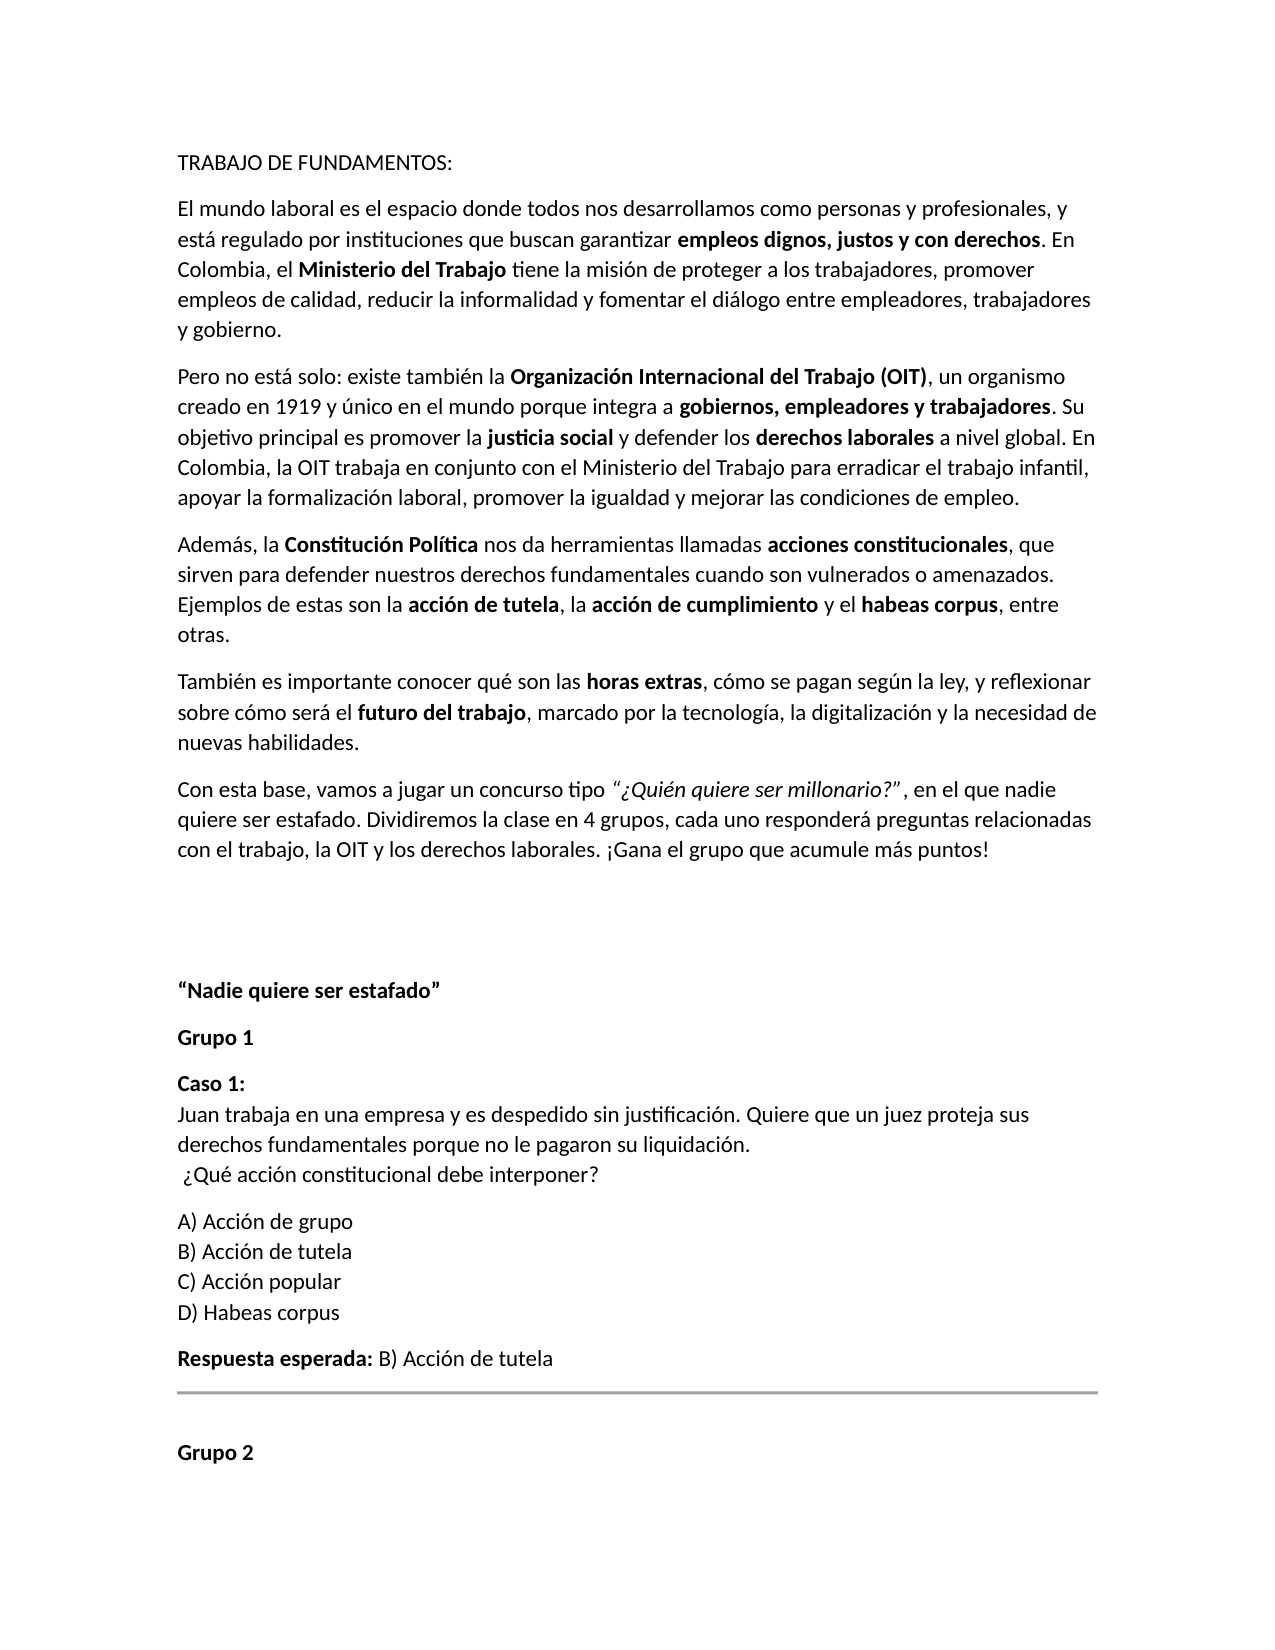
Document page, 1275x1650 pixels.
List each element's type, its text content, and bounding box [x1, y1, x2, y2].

text Respuesta esperada: B) Acción de tutela [177, 1344, 1098, 1372]
text También es importante conocer qué son las horas extras, cómo se pagan según la ley, y reflexionar sobre cómo será el futuro del trabajo, marcado por la tecnología, la digitalización y la necesidad de nuevas habilidades. [177, 667, 1098, 756]
text Pero no está solo: existe también la Organización Internacional del Trabajo (OIT), un organismo creado en 1919 y único en el mundo porque integra a gobiernos, empleadores y trabajadores. Su objetivo principal es promover la justicia social y defender los derechos laborales a nivel global. En Colombia, la OIT trabaja en conjunto con el Ministerio del Trabajo para erradicar el trabajo infantil, apoyar la formalización laboral, promover la igualdad y mejorar las condiciones de empleo. [177, 362, 1098, 511]
text Grupo 2 [177, 1438, 1098, 1466]
text A) Acción de grupo B) Acción de tutela C) Acción popular D) Habeas corpus [177, 1207, 1098, 1326]
text Con esta base, vamos a jugar un concurso tipo “¿Quién quiere ser millonario?”, en el que nadie quiere ser estafado. Dividiremos la clase en 4 grupos, cada uno responderá preguntas relacionadas con el trabajo, la OIT y los derechos laborales. ¡Gana el grupo que acumule más puntos! [177, 775, 1098, 863]
text Caso 1: Juan trabaja en una empresa y es despedido sin justificación. Quiere que un juez proteja sus derechos fundamentales porque no le pagaron su liquidación. ¿Qué acción constitucional debe interponer? [177, 1069, 1098, 1188]
text Además, la Constitución Política nos da herramientas llamadas acciones constitucionales, que sirven para defender nuestros derechos fundamentales cuando son vulnerados o amenazados. Ejemplos de estas son la acción de tutela, la acción de cumplimiento y el habeas corpus, entre otras. [177, 530, 1098, 648]
text “Nadie quiere ser estafado” [177, 976, 1098, 1004]
text TRABAJO DE FUNDAMENTOS: [177, 148, 1098, 176]
text El mundo laboral es el espacio donde todos nos desarrollamos como personas y profesionales, y está regulado por instituciones que buscan garantizar empleos dignos, justos y con derechos. En Colombia, el Ministerio del Trabajo tiene la misión de proteger a los trabajadores, promover empleos de calidad, reducir la informalidad y fomentar el diálogo entre empleadores, trabajadores y gobierno. [177, 194, 1098, 343]
text Grupo 1 [177, 1023, 1098, 1051]
